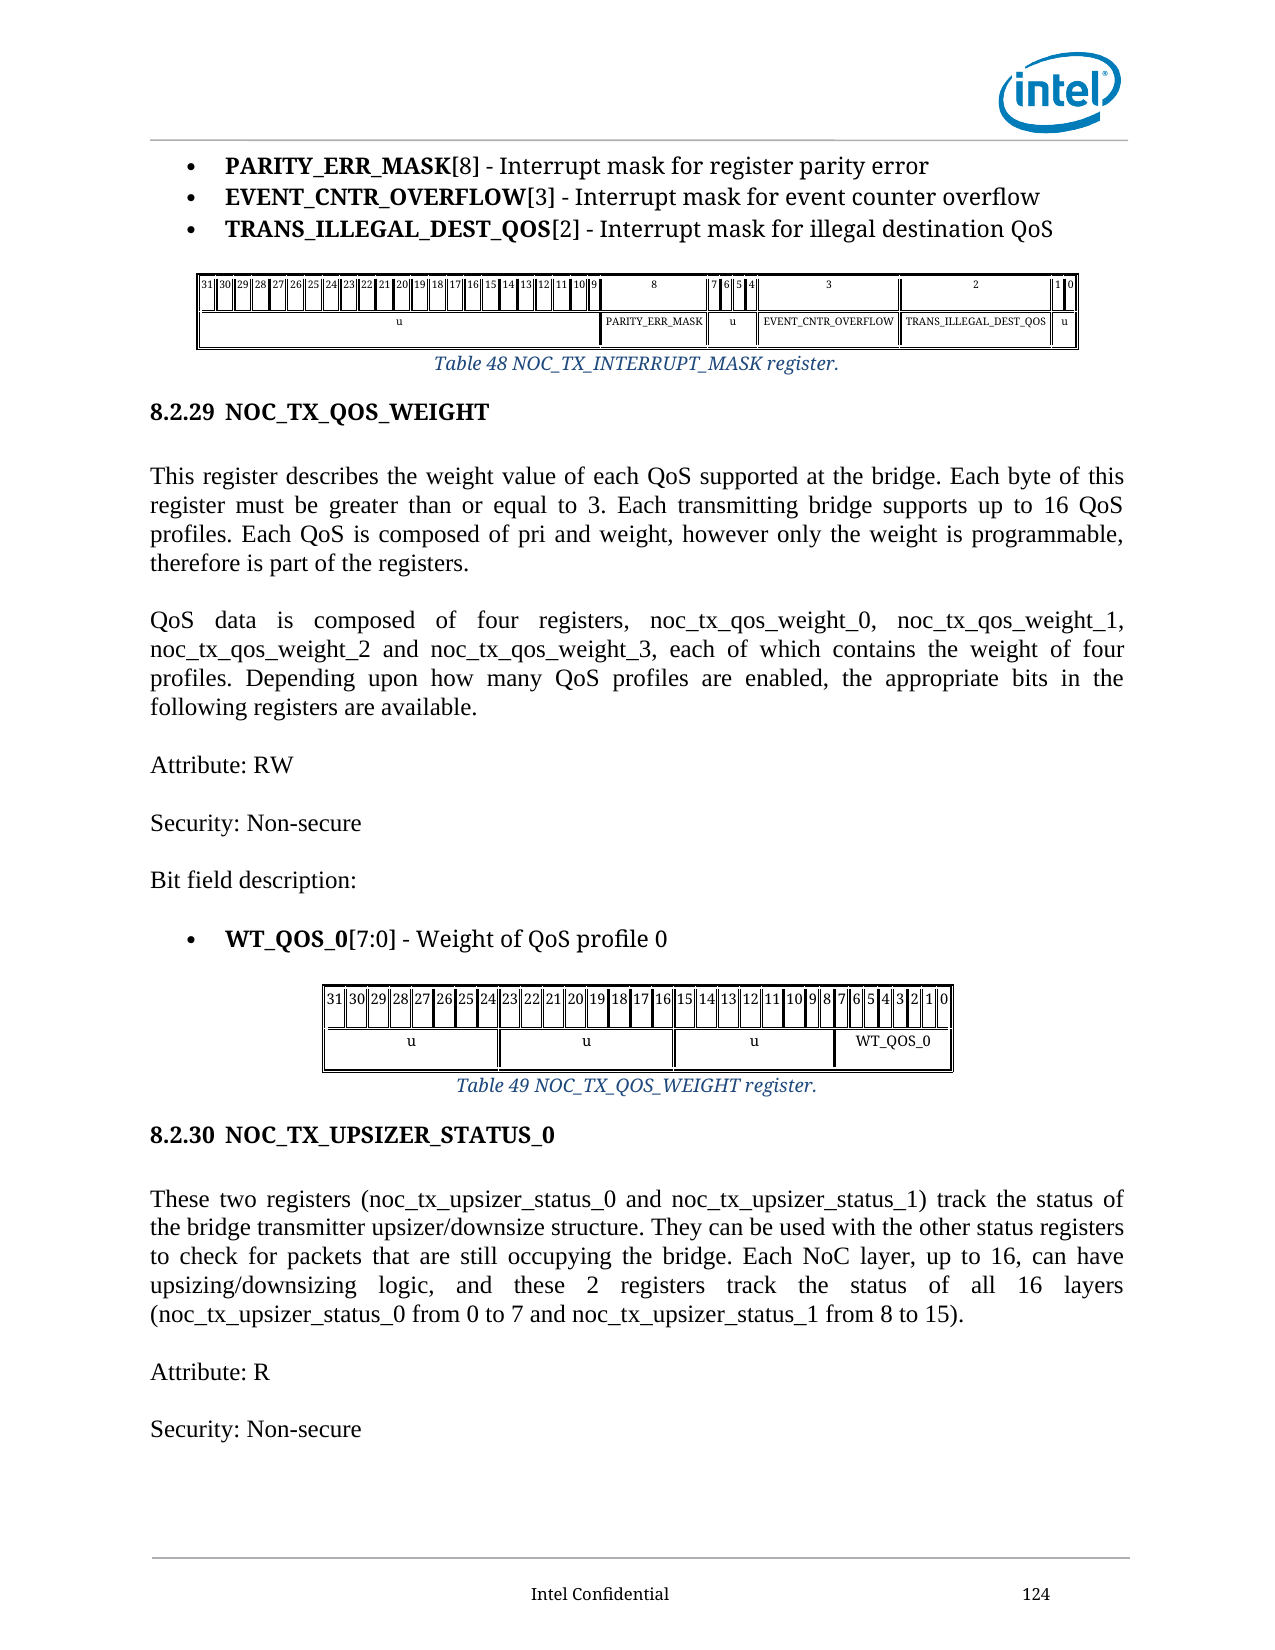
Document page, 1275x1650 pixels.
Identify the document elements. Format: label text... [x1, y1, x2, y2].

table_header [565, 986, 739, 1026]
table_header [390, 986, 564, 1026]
list PARITY_ERR_MASK[8] - Interrupt mask for register parity error [187, 150, 1125, 181]
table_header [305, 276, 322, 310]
text This register describes the weight value of each QoS supported at the bridge. Each byte of this register must be greater than or equal to 3. Each transmitting bridge supports up to 16 QoS profiles. Each QoS is composed of pri and weight, however only the weight is programmable, therefore is part of the registers. [150, 461, 1125, 576]
text Attribute: R [150, 1357, 1125, 1385]
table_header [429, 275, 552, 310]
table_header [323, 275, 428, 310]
list TRANS_ILLEGAL_DEST_QOS[2] - Interrupt mask for illegal destination QoS [187, 212, 1125, 244]
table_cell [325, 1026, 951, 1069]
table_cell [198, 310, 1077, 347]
text Attribute: RW [150, 750, 1125, 778]
subtitle NOC_TX_UPSIZER_STATUS_0 [150, 1119, 1125, 1150]
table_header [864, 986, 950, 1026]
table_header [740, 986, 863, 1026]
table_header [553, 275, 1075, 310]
list EVENT_CNTR_OVERFLOW[3] - Interrupt mask for event counter overflow [187, 181, 1125, 212]
picture [993, 42, 1125, 139]
text QoS data is composed of four registers, noc_tx_qos_weight_0, noc_tx_qos_weight_1, noc_tx_qos_weight_2 and noc_tx_qos_weight_3, each of which contains the weight of four profiles. Depending upon how many QoS profiles are enabled, the appropriate bits in the following registers are available. [150, 606, 1125, 721]
text These two registers (noc_tx_upsizer_status_0 and noc_tx_upsizer_status_1) track the status of the bridge transmitter upsizer/downsize structure. They can be used with the other status registers to check for packets that are still occupying the bridge. Each NoC layer, up to 16, can have upsizing/downsizing logic, and these 2 registers track the status of all 16 layers (noc_tx_upsizer_status_0 from 0 to 7 and noc_tx_upsizer_status_1 from 8 to 15). [150, 1184, 1125, 1327]
text Security: Non-secure [150, 1414, 1125, 1443]
subtitle NOC_TX_QOS_WEIGHT [150, 396, 1125, 427]
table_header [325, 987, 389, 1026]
text Bit field description: [150, 866, 1125, 894]
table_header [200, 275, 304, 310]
text Security: Non-secure [150, 808, 1125, 836]
list WT_QOS_0[7:0] - Weight of QoS profile 0 [187, 923, 1125, 955]
